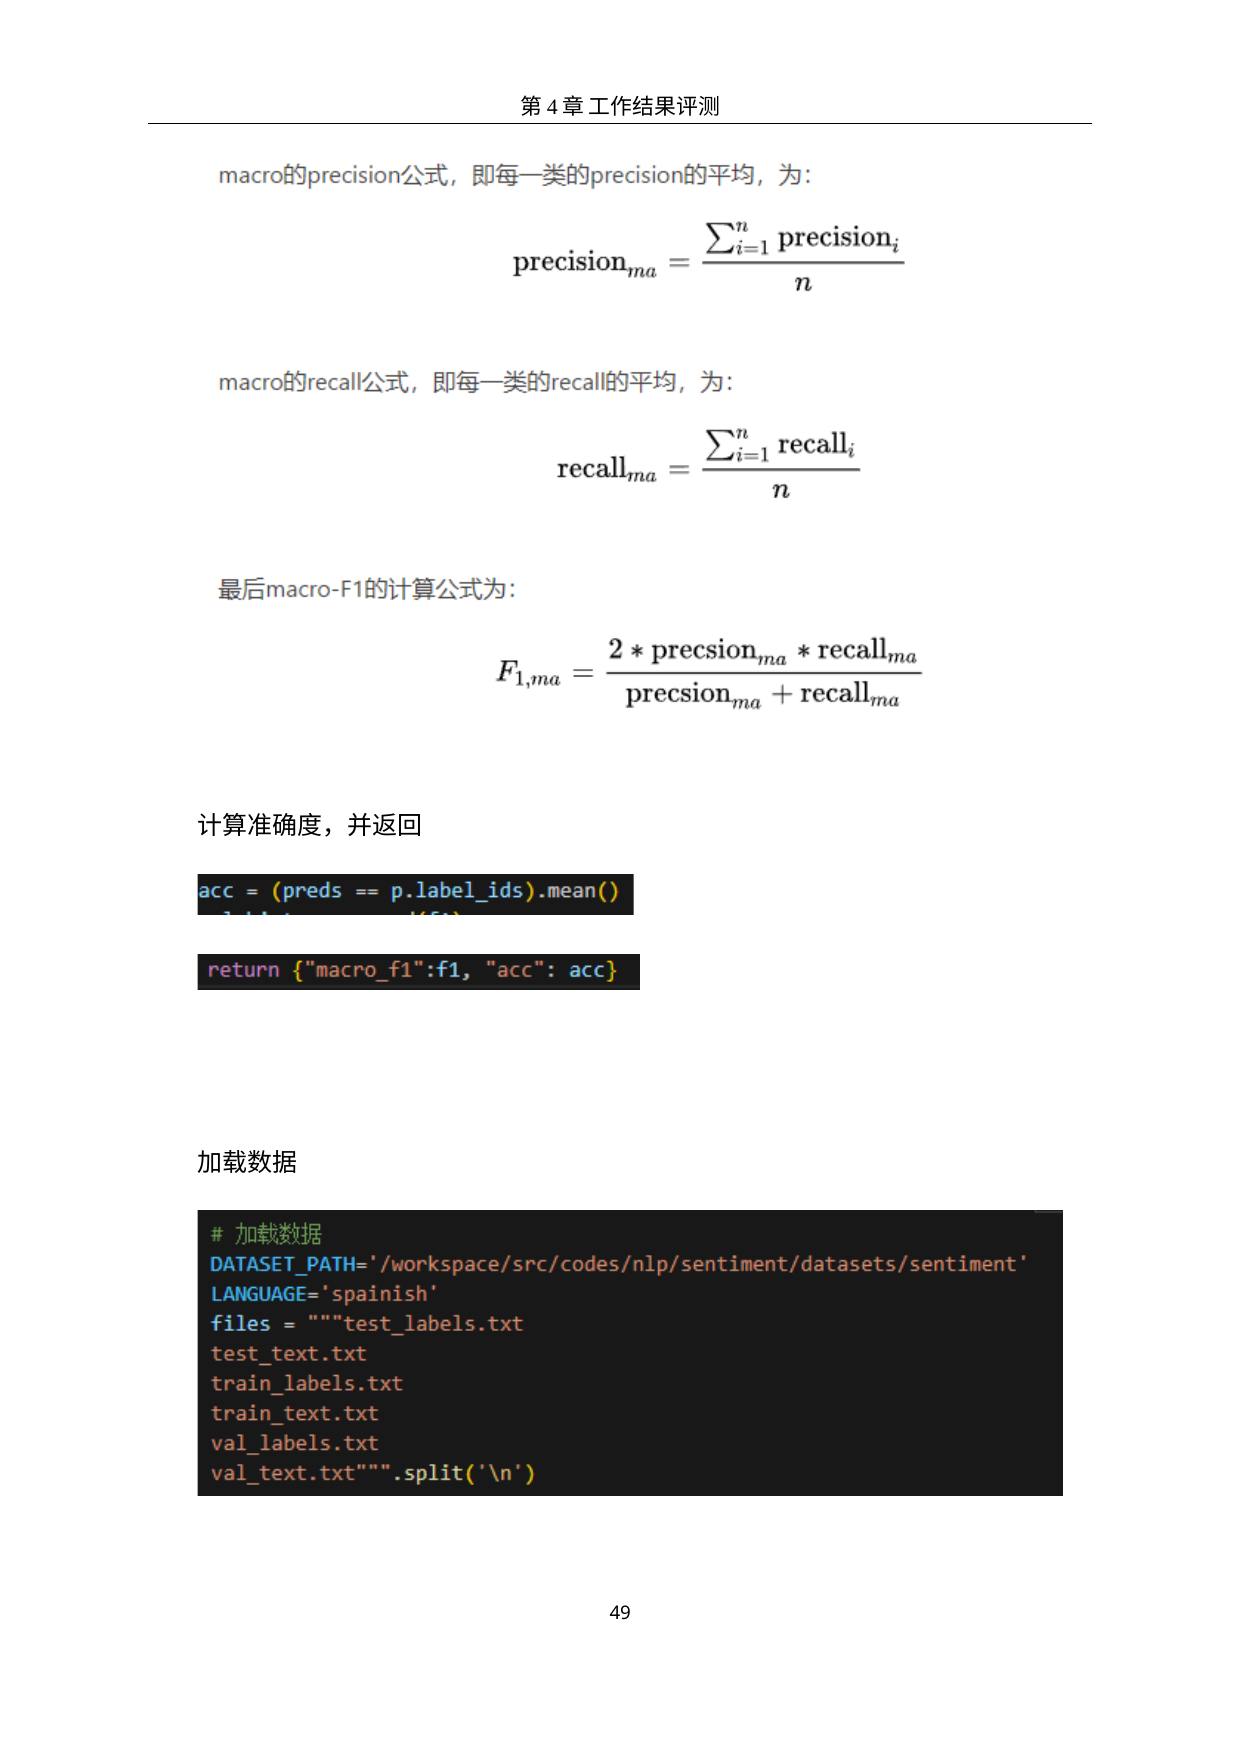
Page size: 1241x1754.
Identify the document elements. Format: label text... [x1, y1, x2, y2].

text 计算准确度，并返回 [148, 791, 1092, 856]
picture [197, 874, 634, 915]
picture [197, 1210, 1063, 1496]
text 加载数据 [148, 1128, 1092, 1193]
picture [197, 158, 1063, 745]
picture [197, 954, 640, 990]
